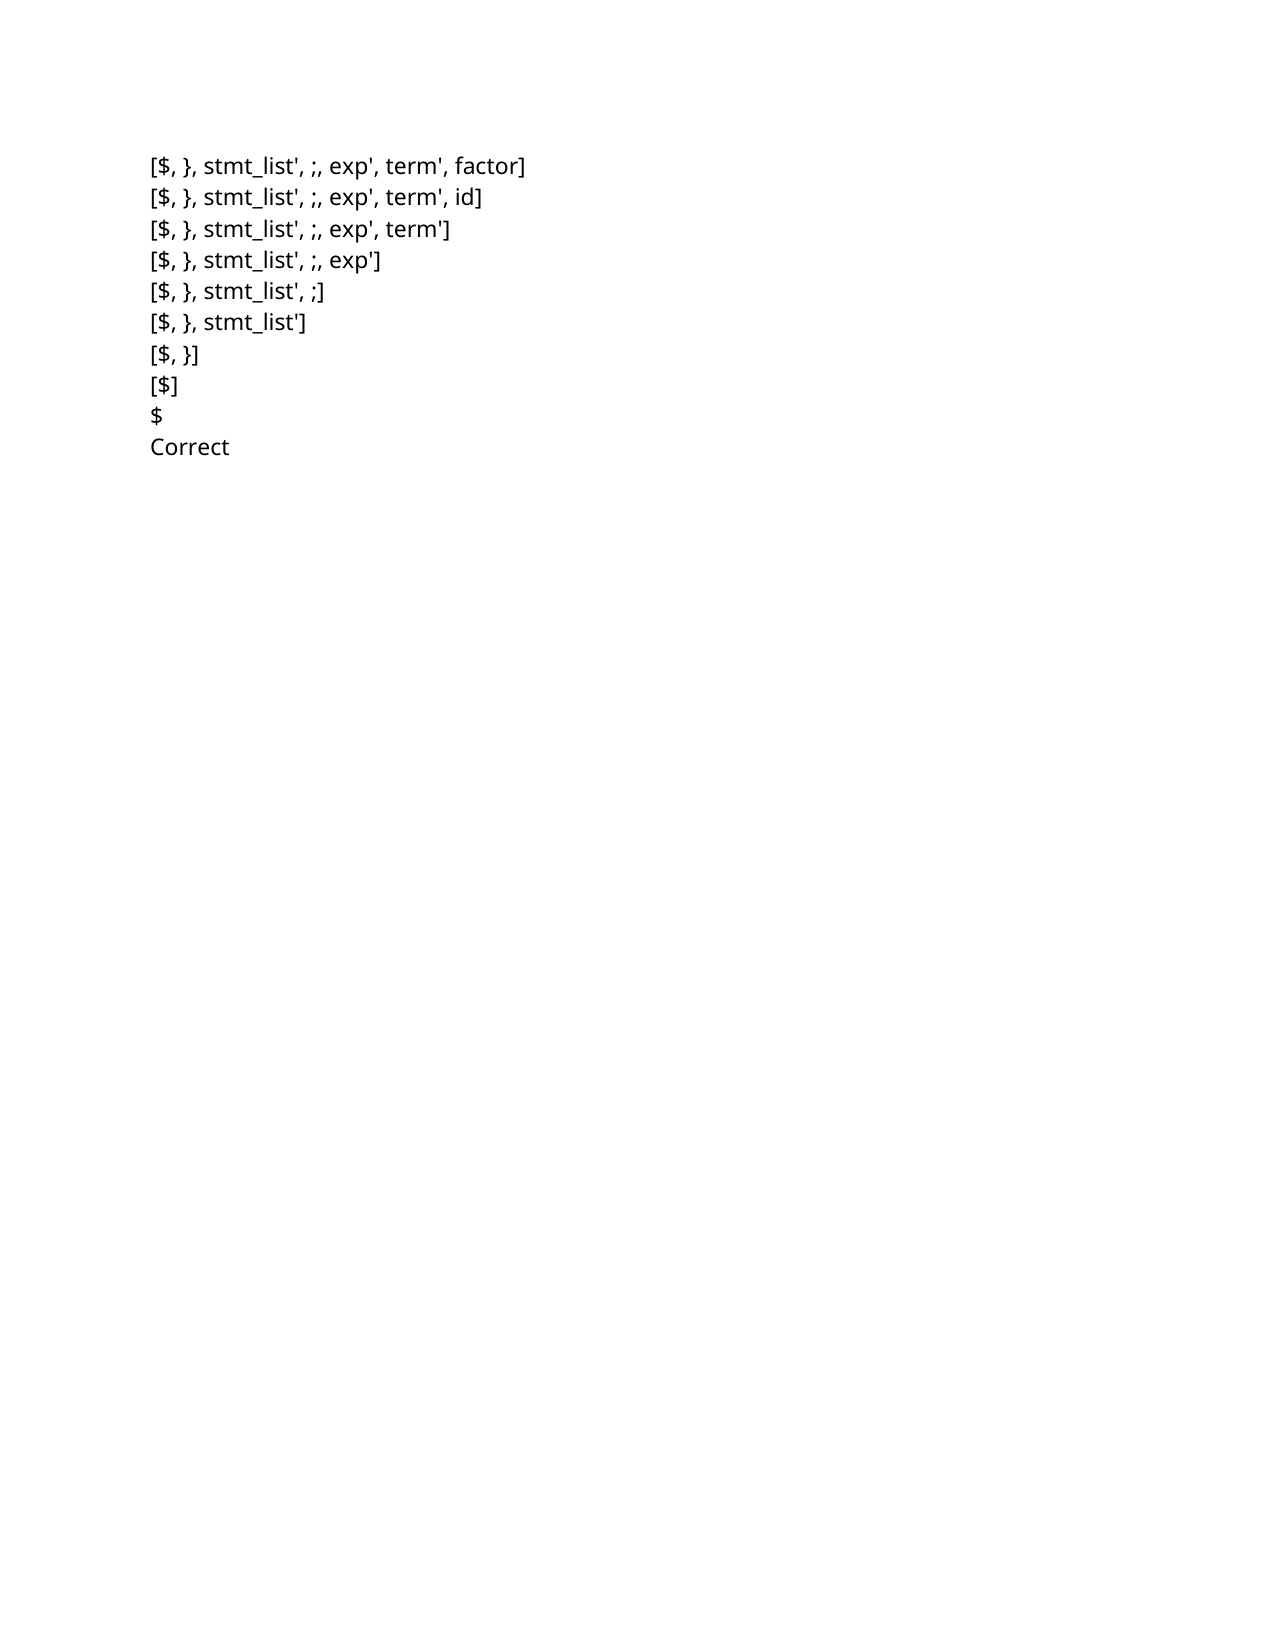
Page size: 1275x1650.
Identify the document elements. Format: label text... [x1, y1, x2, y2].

text [$, }, stmt_list', ;, exp'] [150, 244, 1125, 275]
text [$, }, stmt_list', ;, exp', term', id] [150, 181, 1125, 212]
text Correct [150, 431, 1125, 462]
text [$, }, stmt_list', ;] [150, 275, 1125, 306]
text [$] $ [150, 369, 1125, 431]
text [$, }, stmt_list', ;, exp', term'] [150, 212, 1125, 244]
text [$, }] [150, 337, 1125, 369]
text [$, }, stmt_list'] [150, 306, 1125, 337]
text [$, }, stmt_list', ;, exp', term', factor] [150, 150, 1125, 181]
